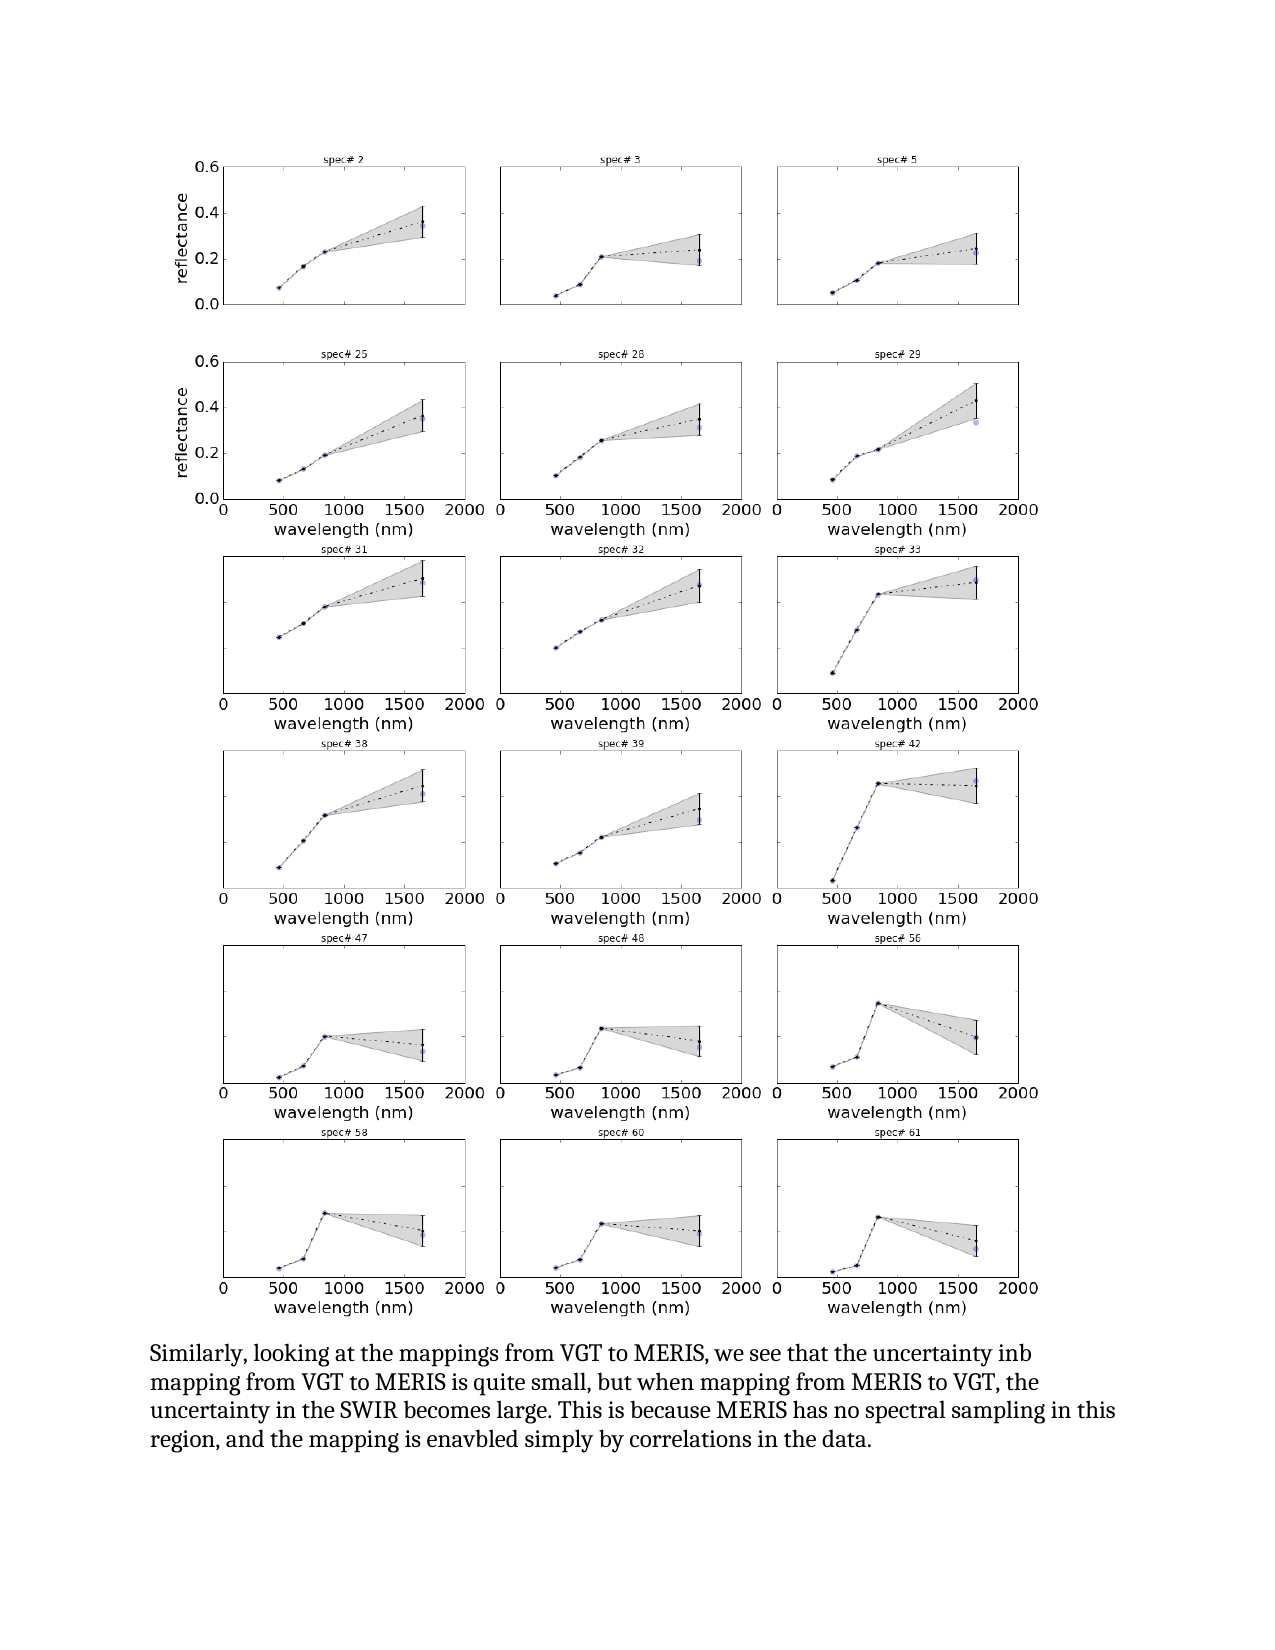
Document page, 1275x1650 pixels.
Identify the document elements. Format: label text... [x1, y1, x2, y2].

text Similarly, looking at the mappings from VGT to MERIS, we see that the uncertainty inb mapping from VGT to MERIS is quite small, but when mapping from MERIS to VGT, the uncertainty in the SWIR becomes large. This is because MERIS has no spectral sampling in this region, and the mapping is enavbled simply by correlations in the data. [150, 1339, 1125, 1454]
picture [168, 150, 1044, 1321]
